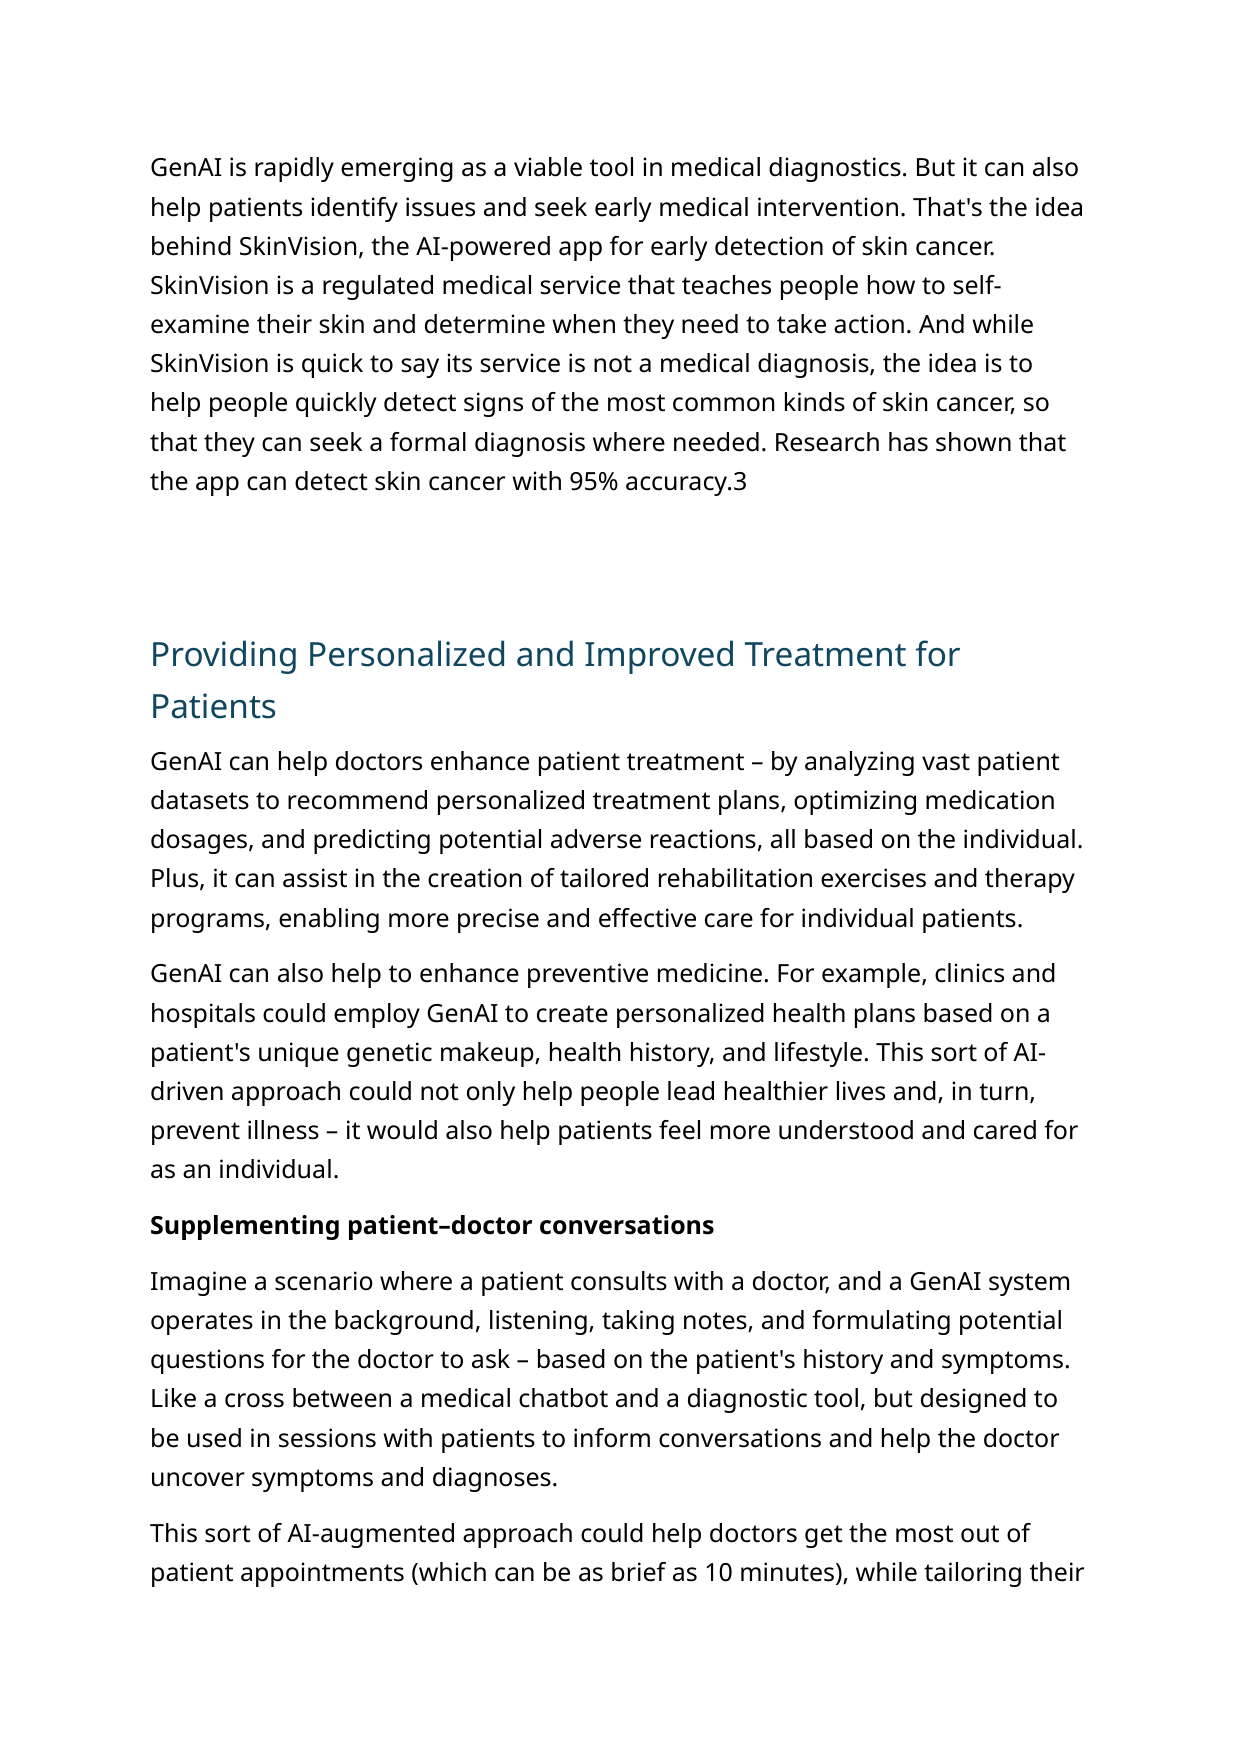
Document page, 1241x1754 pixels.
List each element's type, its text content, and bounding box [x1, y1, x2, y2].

subtitle Providing Personalized and Improved Treatment for Patients [150, 631, 1090, 728]
text GenAI can also help to enhance preventive medicine. For example, clinics and hospitals could employ GenAI to create personalized health plans based on a patient's unique genetic makeup, health history, and lifestyle. This sort of AI-driven approach could not only help people lead healthier lives and, in turn, prevent illness – it would also help patients feel more understood and cared for as an individual. [150, 956, 1090, 1186]
text GenAI can help doctors enhance patient treatment – by analyzing vast patient datasets to recommend personalized treatment plans, optimizing medication dosages, and predicting potential adverse reactions, all based on the individual. Plus, it can assist in the creation of tailored rehabilitation exercises and therapy programs, enabling more precise and effective care for individual patients. [150, 743, 1090, 934]
text Imagine a scenario where a patient consults with a doctor, and a GenAI system operates in the background, listening, taking notes, and formulating potential questions for the doctor to ask – based on the patient's history and symptoms. Like a cross between a medical chatbot and a diagnostic tool, but designed to be used in sessions with patients to inform conversations and help the doctor uncover symptoms and diagnoses. [150, 1263, 1090, 1493]
text GenAI is rapidly emerging as a viable tool in medical diagnostics. But it can also help patients identify issues and seek early medical intervention. That's the idea behind SkinVision, the AI-powered app for early detection of skin cancer. SkinVision is a regulated medical service that teaches people how to self-examine their skin and determine when they need to take action. And while SkinVision is quick to say its service is not a medical diagnosis, the idea is to help people quickly detect signs of the most common kinds of skin cancer, so that they can seek a formal diagnosis where needed. Research has shown that the app can detect skin cancer with 95% accuracy.3 [150, 150, 1090, 497]
text Supplementing patient–doctor conversations [150, 1208, 1090, 1242]
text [150, 1515, 1090, 1588]
